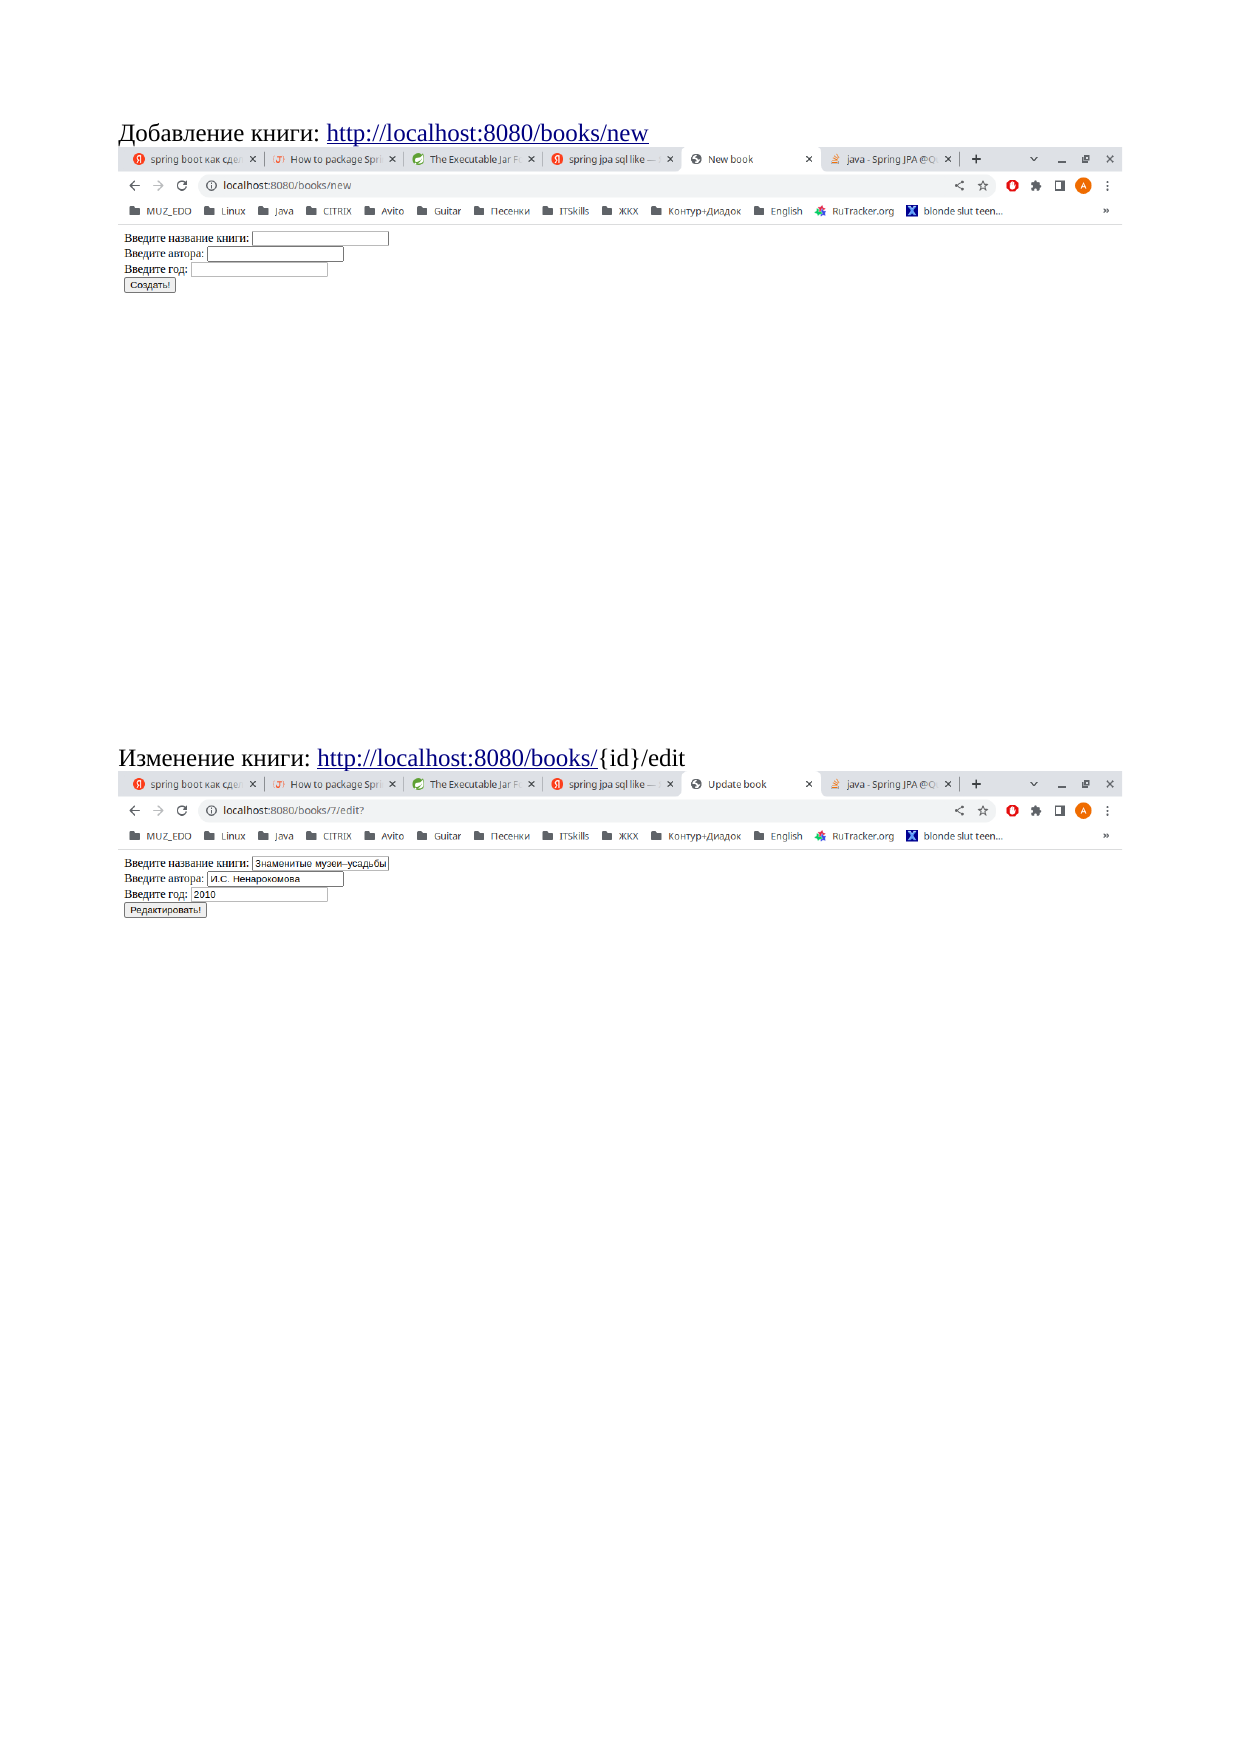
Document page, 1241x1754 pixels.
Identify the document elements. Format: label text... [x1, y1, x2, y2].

text Добавление книги: http://localhost:8080/books/new [118, 118, 1122, 147]
text Изменение книги: http://localhost:8080/books/{id}/edit [118, 714, 1122, 771]
picture [118, 771, 1123, 1339]
picture [118, 147, 1123, 714]
